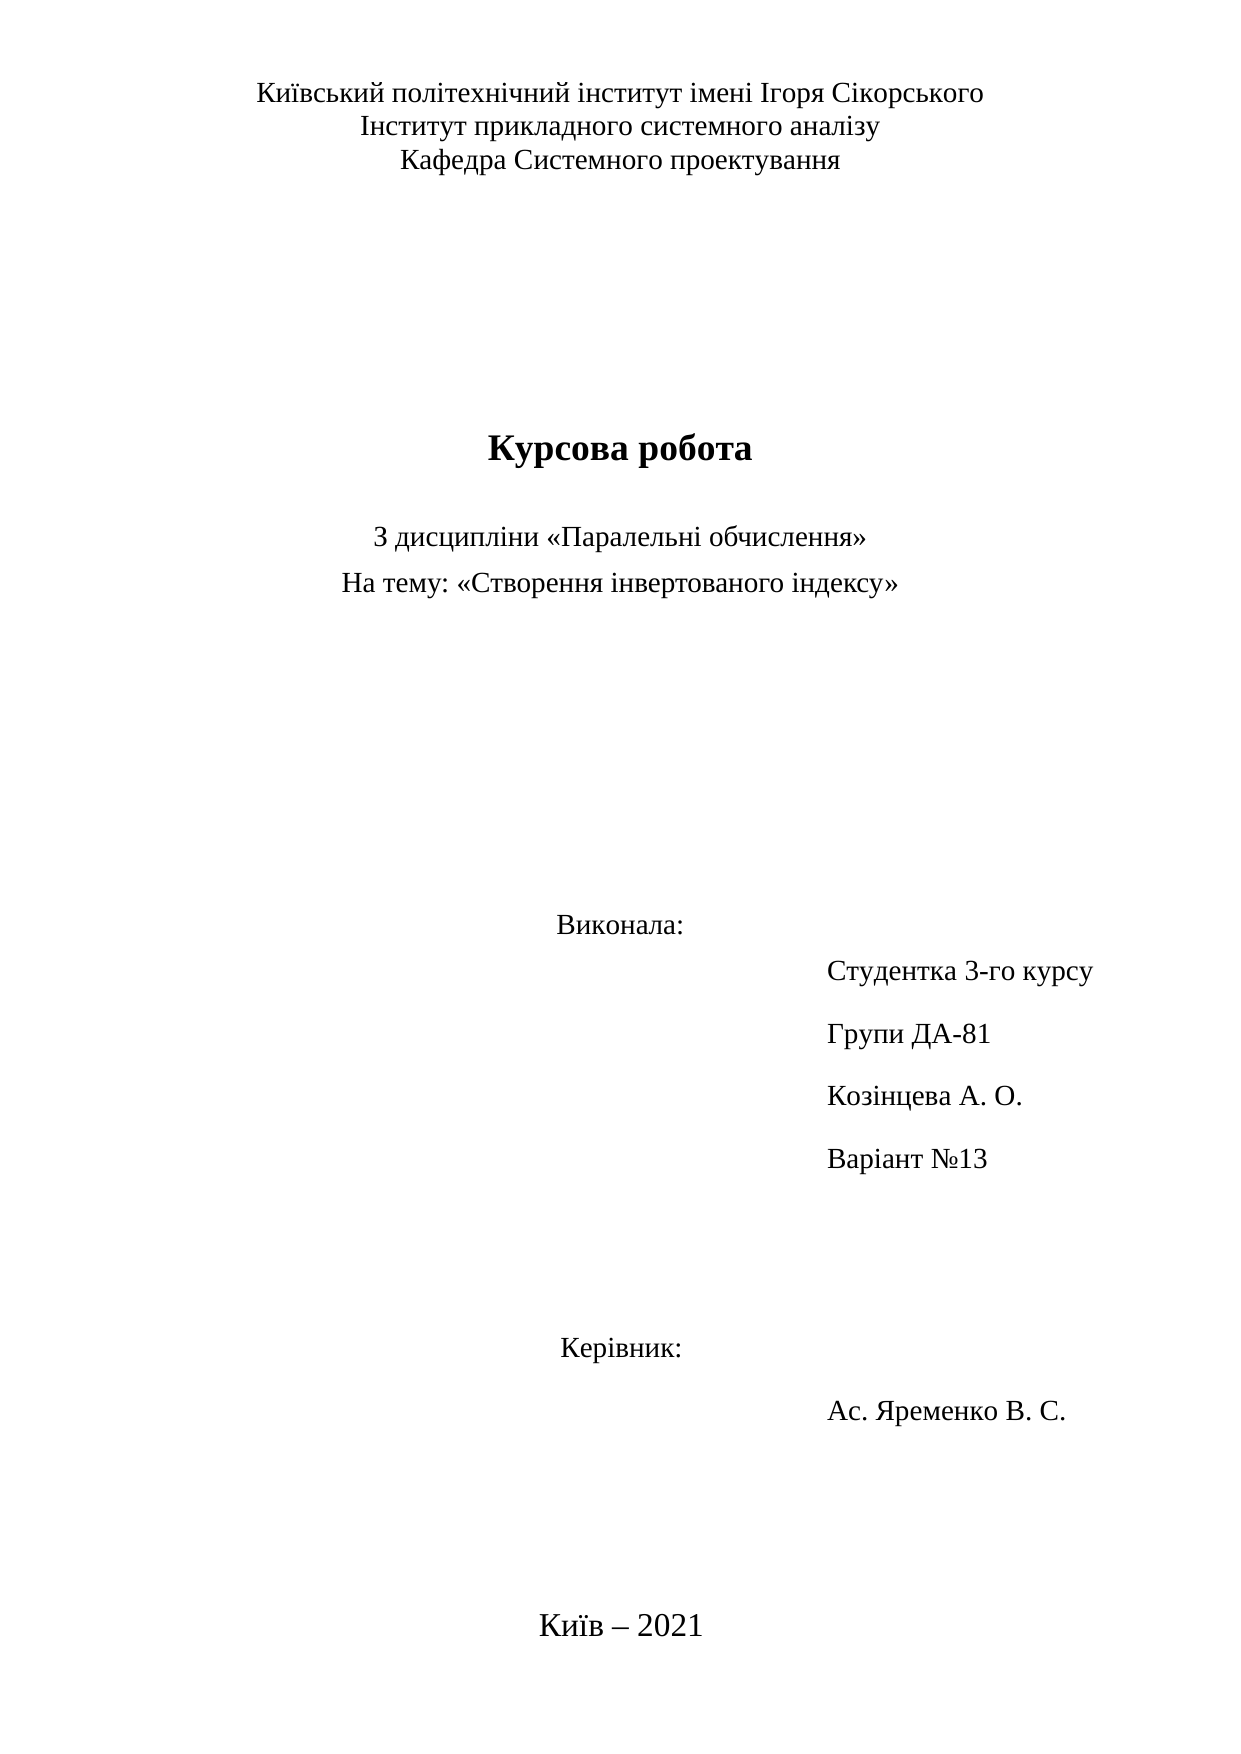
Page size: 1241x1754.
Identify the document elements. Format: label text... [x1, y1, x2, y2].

text Київський політехнічний інститут імені Ігоря Сікорського [118, 75, 1122, 108]
text Студентка 3-го курсу [827, 953, 1124, 986]
text Козінцева А. О. [827, 1078, 1124, 1112]
text Інститут прикладного системного аналізу [118, 108, 1122, 142]
text Варіант №13 [827, 1141, 1124, 1175]
text Кафедра Системного проектування [118, 142, 1122, 176]
text Київ – 2021 [118, 1606, 1124, 1644]
subtitle На тему: «Створення інвертованого індексу» [118, 565, 1122, 598]
text Курсова робота [118, 426, 1122, 469]
text Групи ДА-81 [827, 1016, 1124, 1049]
text Ас. Яременко В. С. [827, 1393, 1124, 1426]
text Керівник: [118, 1330, 1124, 1363]
subtitle З дисципліни «Паралельні обчислення» [118, 519, 1122, 552]
text Виконала: [118, 907, 1122, 940]
